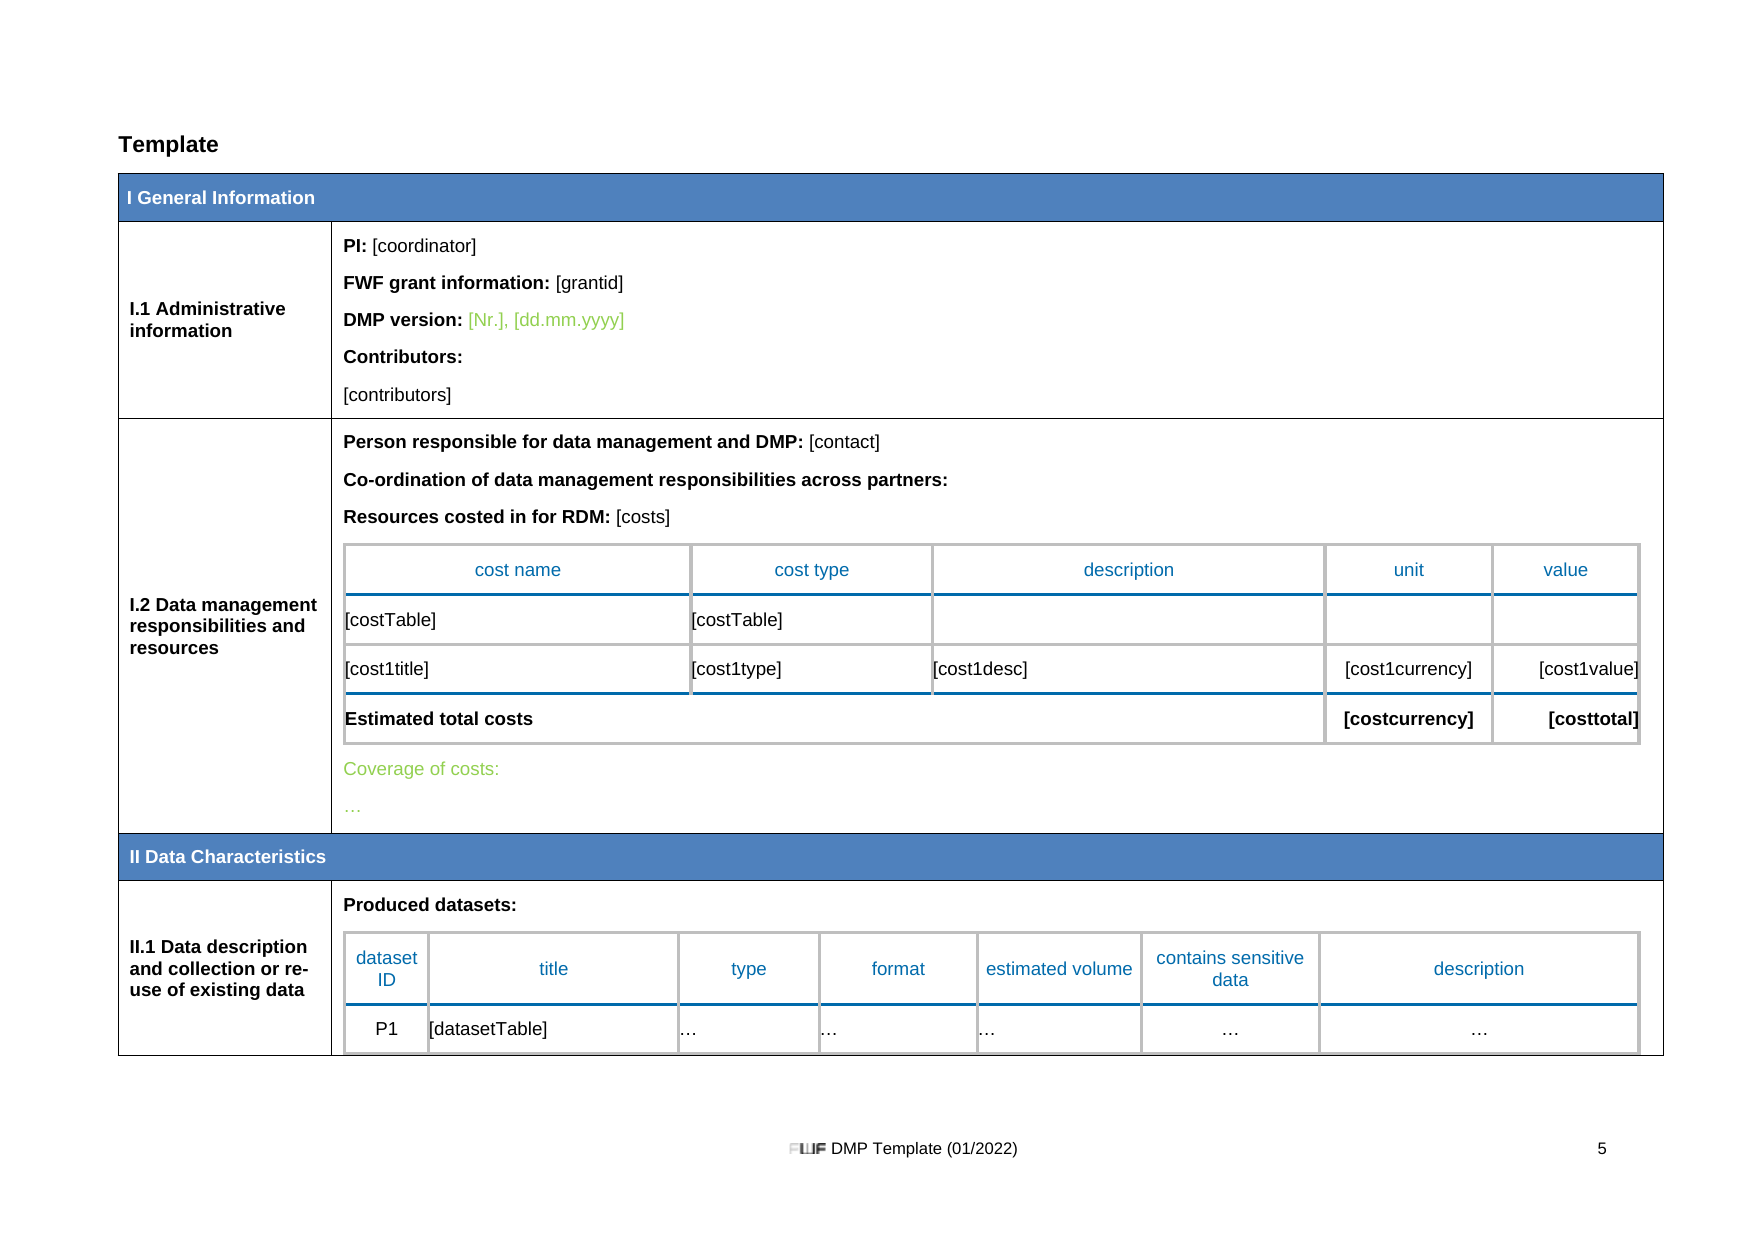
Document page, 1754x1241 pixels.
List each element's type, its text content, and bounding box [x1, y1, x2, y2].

table_cell PI: [coordinator] FWF grant information: [grantid] DMP version: [Nr.], [dd.mm.yyyy] Contributors: [contributors] [332, 222, 1663, 418]
text Template [118, 131, 1606, 157]
table_header I General Information [119, 174, 1663, 221]
table_cell II.1 Data description and collection or re-use of existing data [119, 881, 331, 1055]
table_cell I.2 Data management responsibilities and resources [119, 419, 331, 833]
table_cell Person responsible for data management and DMP: [contact] Co-ordination of data management responsibilities across partners: Resources costed in for RDM: [costs] Coverage of costs: … [332, 419, 1663, 833]
table_cell I.1 Administrative information [119, 222, 331, 418]
table_cell Produced datasets: Reused datasets: Methods and software used for data generation and reuse [datageneration] [332, 881, 1663, 1055]
table_cell II Data Characteristics [119, 834, 1663, 880]
